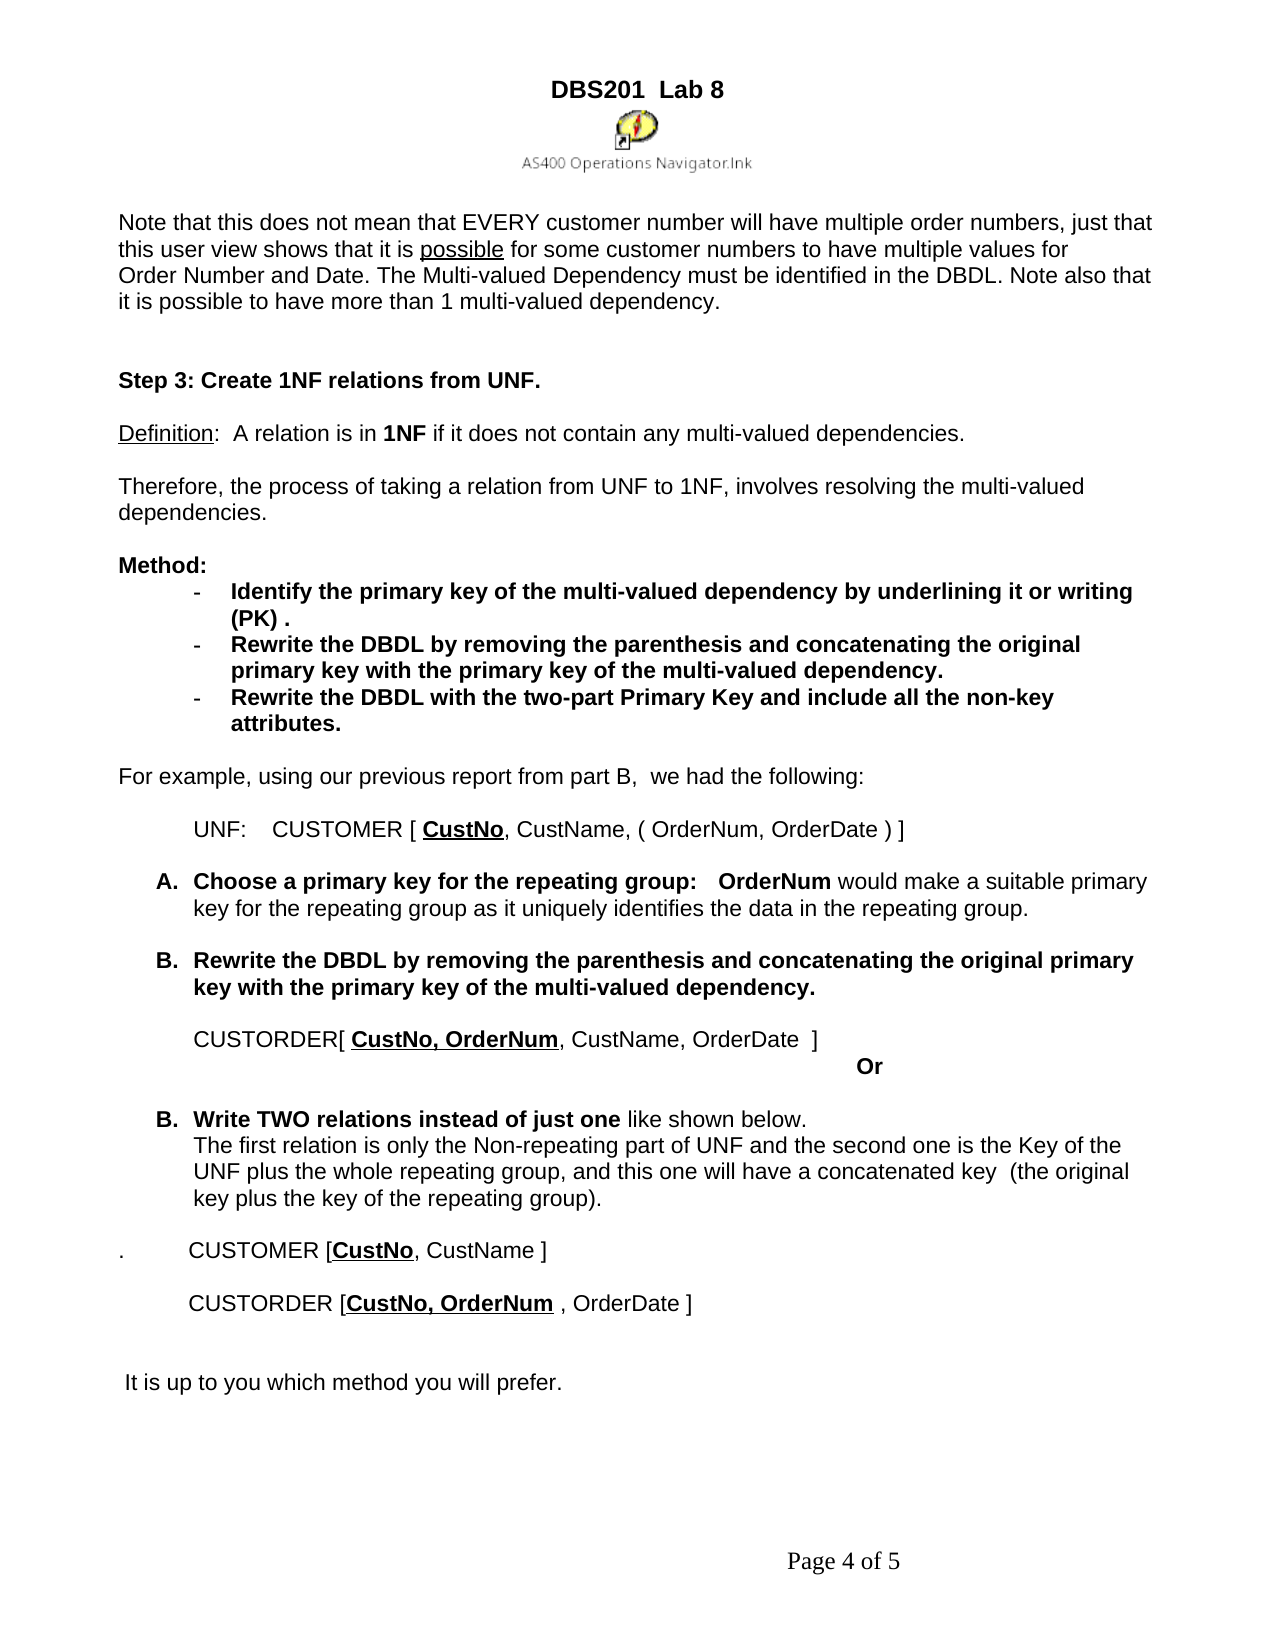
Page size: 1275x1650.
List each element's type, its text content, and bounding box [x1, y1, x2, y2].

list Identify the primary key of the multi-valued dependency by underlining it or writing (PK) . [193, 578, 1157, 631]
text Method: [118, 552, 1157, 578]
text Definition: A relation is in 1NF if it does not contain any multi-valued dependencies. [118, 420, 1157, 446]
list Rewrite the DBDL with the two-part Primary Key and include all the non-key attributes. [193, 684, 1157, 737]
text For example, using our previous report from part B, we had the following: [118, 763, 1157, 789]
text Note that this does not mean that EVERY customer number will have multiple order numbers, just that this user view shows that it is possible for some customer numbers to have multiple values for [118, 209, 1157, 262]
text The first relation is only the Non-repeating part of UNF and the second one is the Key of the UNF plus the whole repeating group, and this one will have a concatenated key (the original key plus the key of the repeating group). [193, 1132, 1157, 1211]
text Or [118, 1053, 1157, 1079]
text Step 3: Create 1NF relations from UNF. [118, 367, 1157, 394]
text CUSTORDER[ CustNo, OrderNum, CustName, OrderDate ] [118, 1026, 1157, 1053]
list Choose a primary key for the repeating group: OrderNum would make a suitable primary key for the repeating group as it uniquely identifies the data in the repeating group. [156, 868, 1157, 921]
text Order Number and Date. The Multi-valued Dependency must be identified in the DBDL. Note also that it is possible to have more than 1 multi-valued dependency. [118, 262, 1157, 314]
text UNF: CUSTOMER [ CustNo, CustName, ( OrderNum, OrderDate ) ] [118, 816, 1157, 842]
list Write TWO relations instead of just one like shown below. [156, 1106, 1157, 1132]
text . CUSTOMER [CustNo, CustName ] [118, 1237, 1157, 1264]
text It is up to you which method you will prefer. [118, 1369, 1157, 1395]
list Rewrite the DBDL by removing the parenthesis and concatenating the original primary key with the primary key of the multi-valued dependency. [193, 631, 1157, 684]
text CUSTORDER [CustNo, OrderNum , OrderDate ] [118, 1290, 1157, 1316]
list Rewrite the DBDL by removing the parenthesis and concatenating the original primary key with the primary key of the multi-valued dependency. [156, 947, 1157, 1000]
text Therefore, the process of taking a relation from UNF to 1NF, involves resolving the multi-valued dependencies. [118, 473, 1157, 525]
